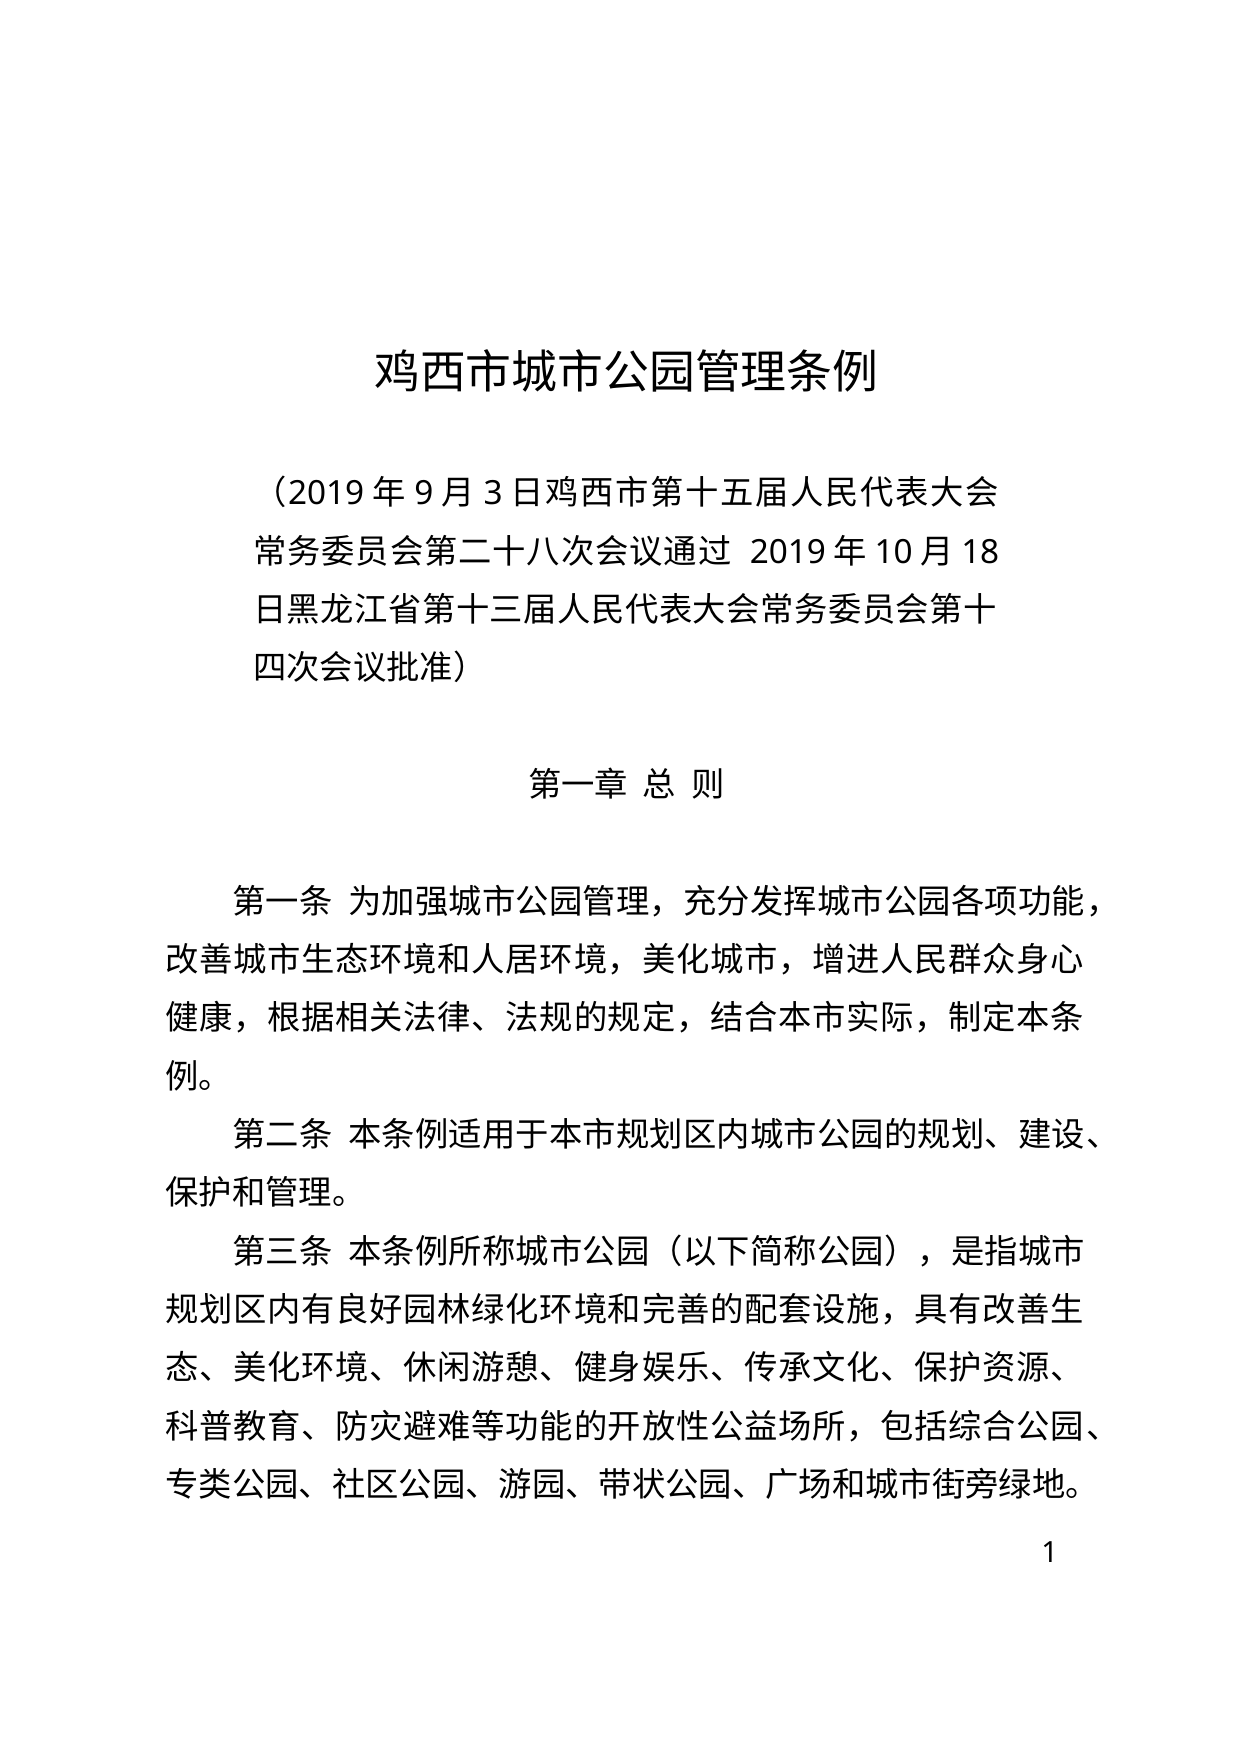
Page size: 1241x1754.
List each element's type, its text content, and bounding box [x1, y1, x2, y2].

text 鸡西市城市公园管理条例 [165, 341, 1087, 400]
text 第二条 本条例适用于本市规划区内城市公园的规划、建设、保护和管理。 [165, 1100, 1087, 1216]
text （2019年9月3日鸡西市第十五届人民代表大会常务委员会第二十八次会议通过 2019年10月18日黑龙江省第十三届人民代表大会常务委员会第十四次会议批准） [253, 458, 999, 691]
text 第三条 本条例所称城市公园（以下简称公园），是指城市规划区内有良好园林绿化环境和完善的配套设施，具有改善生态、美化环境、休闲游憩、健身娱乐、传承文化、保护资源、科普教育、防灾避难等功能的开放性公益场所，包括综合公园、专类公园、社区公园、游园、带状公园、广场和城市街旁绿地。 [165, 1216, 1087, 1508]
text 第一条 为加强城市公园管理，充分发挥城市公园各项功能，改善城市生态环境和人居环境，美化城市，增进人民群众身心健康，根据相关法律、法规的规定，结合本市实际，制定本条例。 [165, 866, 1087, 1100]
text 第一章 总 则 [165, 750, 1087, 808]
